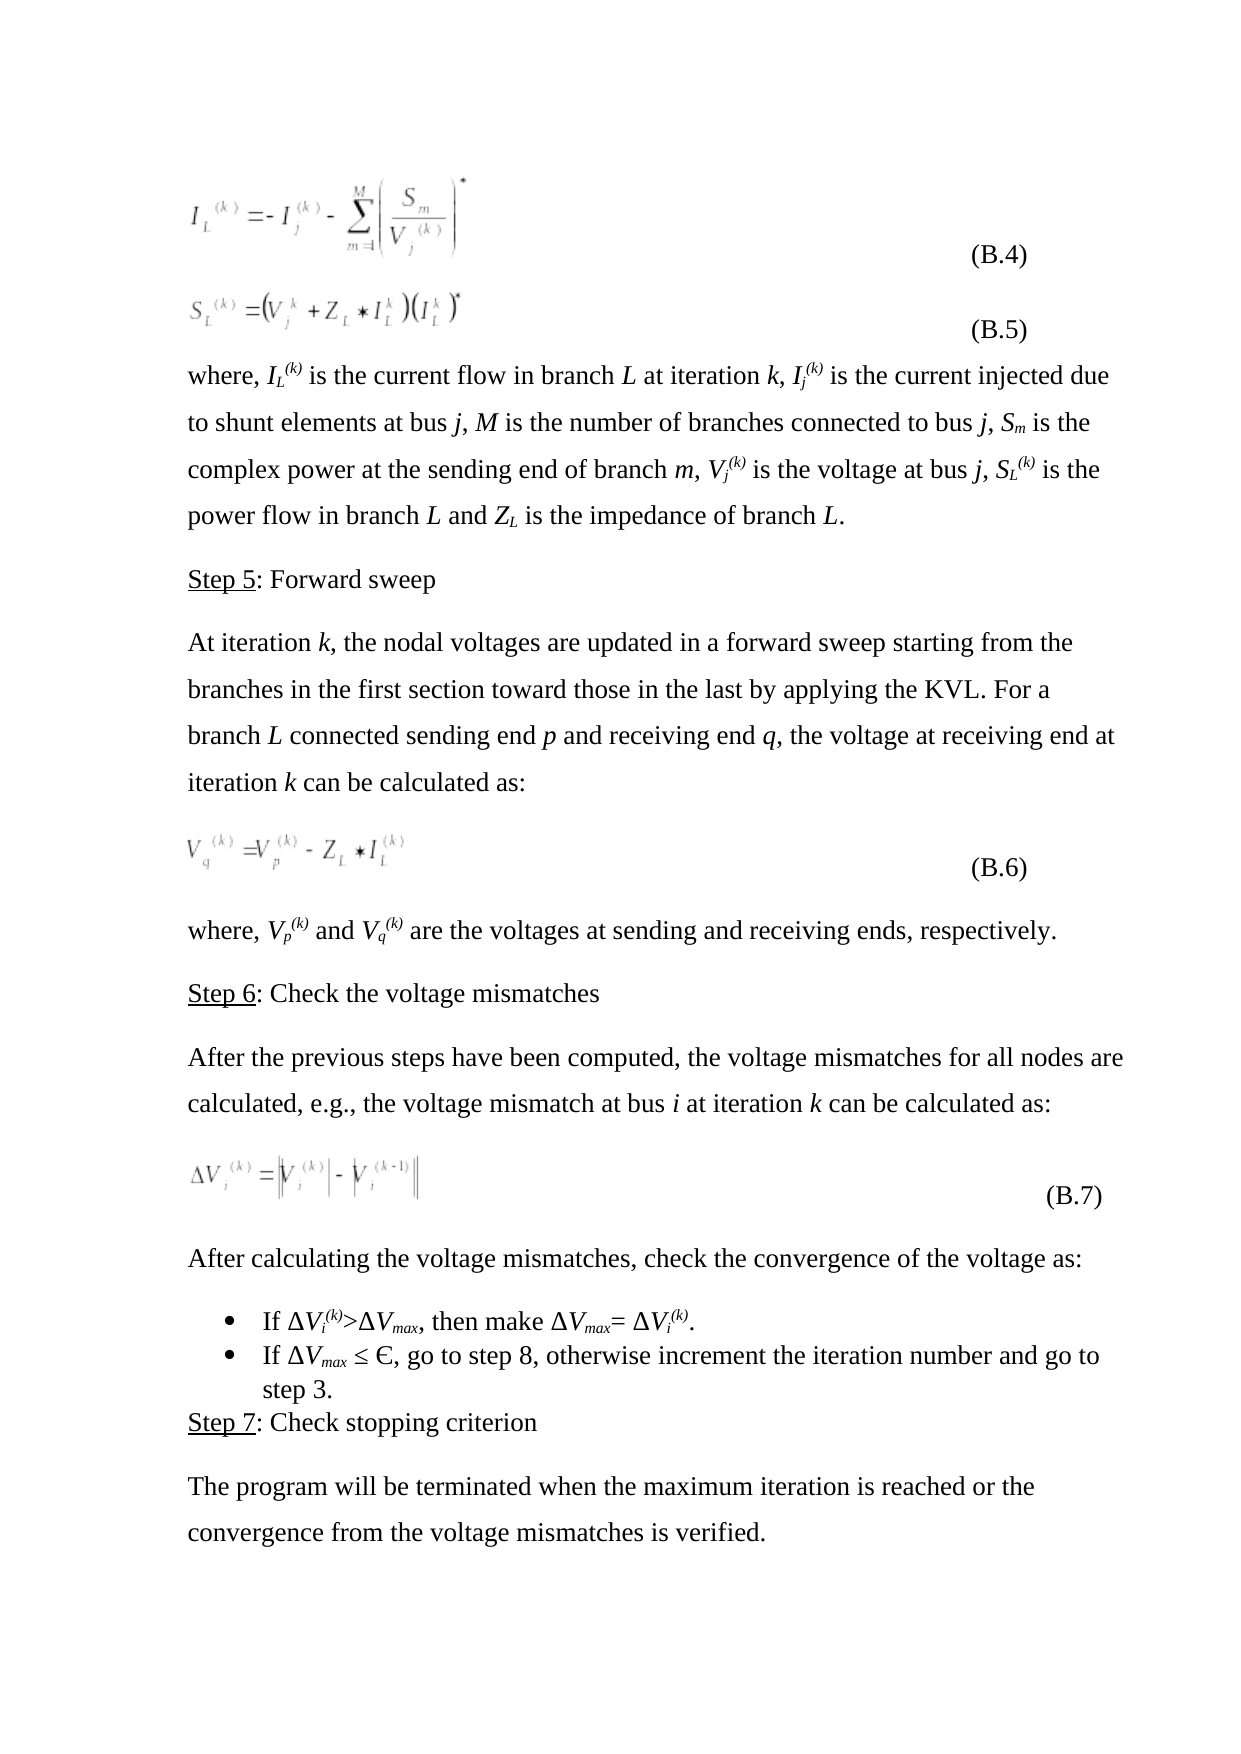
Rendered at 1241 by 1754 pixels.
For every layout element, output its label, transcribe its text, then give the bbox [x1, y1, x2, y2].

text (B.6) [187, 829, 1125, 882]
text Step 6: Check the voltage mismatches [187, 977, 1125, 1008]
text The program will be terminated when the maximum iteration is reached or the convergence from the voltage mismatches is verified. [187, 1470, 1125, 1547]
list If ΔVmax ≤ Є, go to step 8, otherwise increment the iteration number and go to step 3. [225, 1339, 1125, 1404]
text where, Vp(k) and Vq(k) are the voltages at sending and receiving ends, respectively. [187, 914, 1125, 945]
list If ΔVi(k)>ΔVmax, then make ΔVmax= ΔVi(k). [225, 1305, 1125, 1337]
text At iteration k, the nodal voltages are updated in a forward sweep starting from the branches in the first section toward those in the last by applying the KVL. For a branch L connected sending end p and receiving end q, the voltage at receiving end at iteration k can be calculated as: [187, 626, 1125, 797]
text (B.4) [187, 167, 1125, 269]
text (B.5) [187, 284, 1125, 344]
text Step 7: Check stopping criterion [187, 1406, 1125, 1437]
text where, IL(k) is the current flow in branch L at iteration k, Ij(k) is the current injected due to shunt elements at bus j, M is the number of branches connected to bus j, Sm is the complex power at the sending end of branch m, Vj(k) is the voltage at bus j, SL(k) is the power flow in branch L and ZL is the impedance of branch L. [187, 359, 1125, 531]
text Step 5: Forward sweep [187, 563, 1125, 594]
text After calculating the voltage mismatches, check the convergence of the voltage as: [187, 1242, 1125, 1273]
text After the previous steps have been computed, the voltage mismatches for all nodes are calculated, e.g., the voltage mismatch at bus i at iteration k can be calculated as: [187, 1041, 1125, 1118]
text (B.7) [187, 1151, 1125, 1210]
